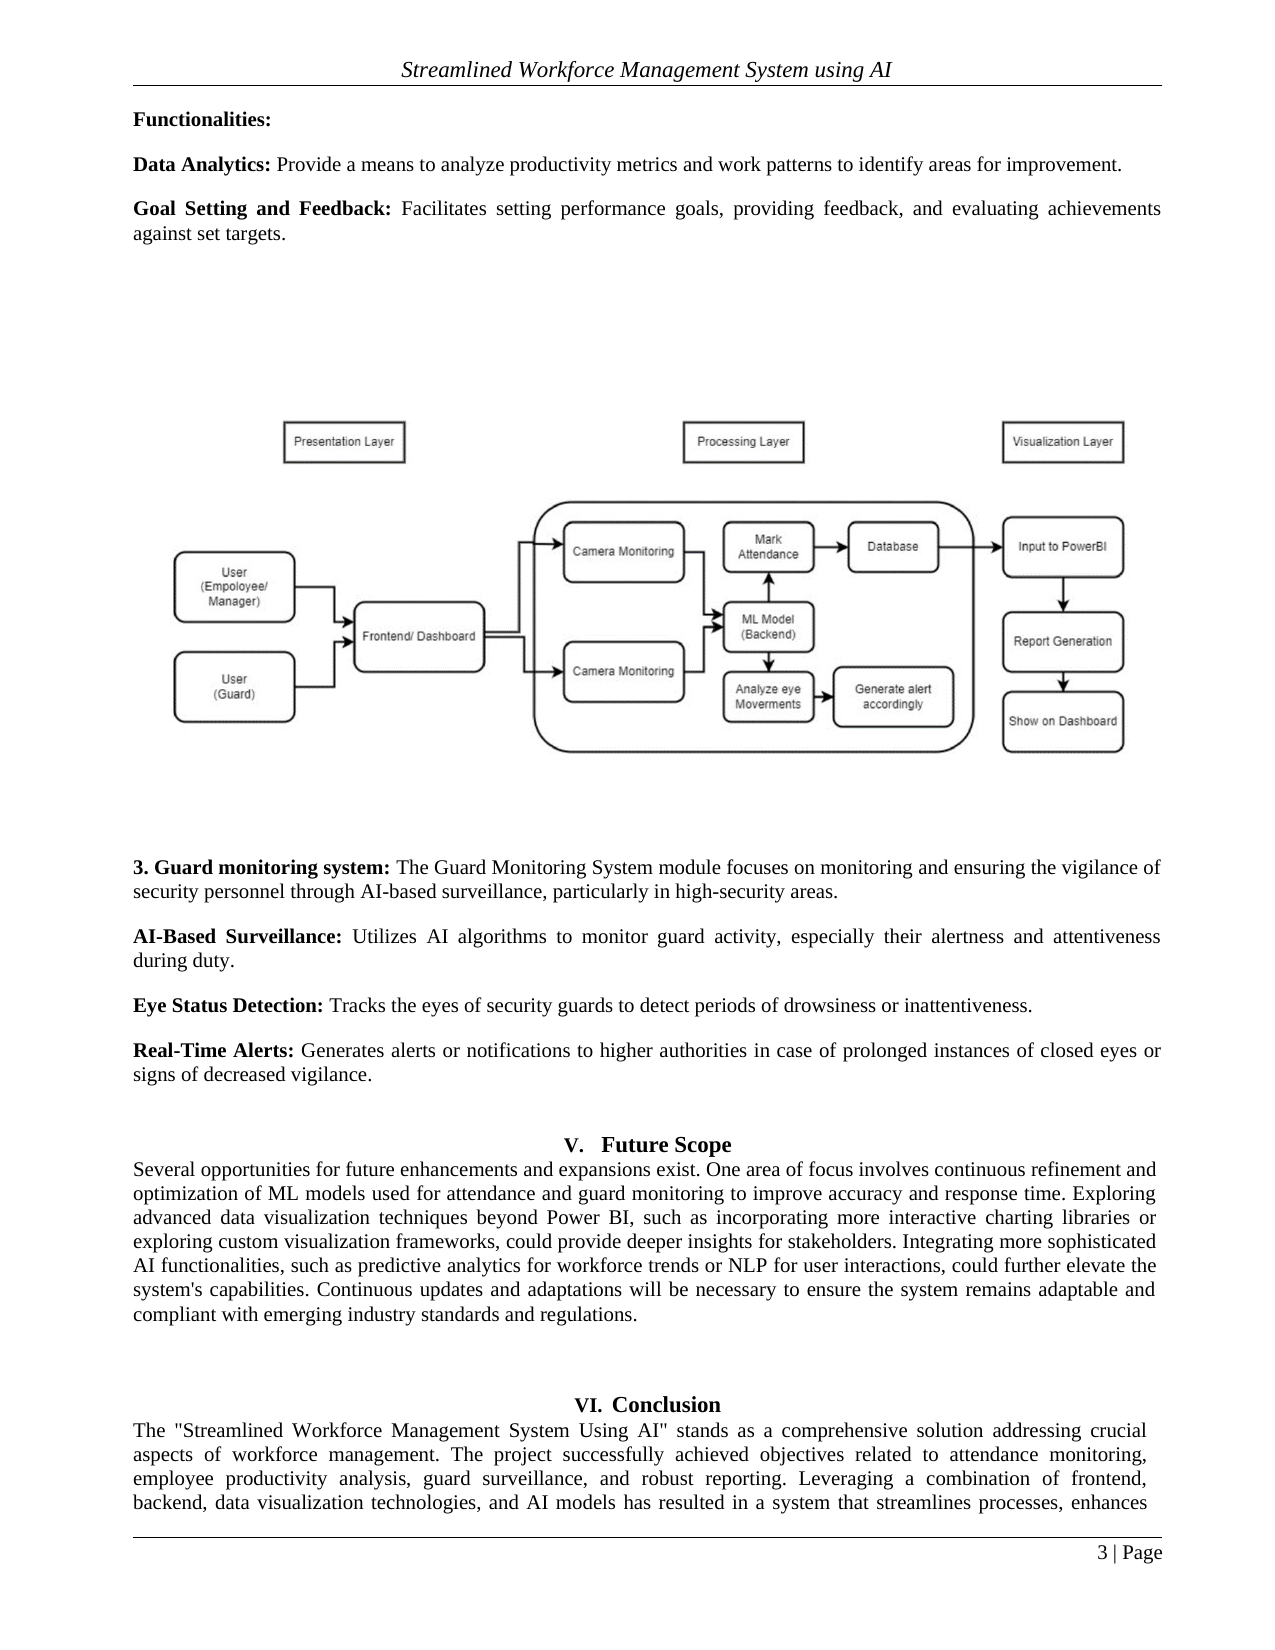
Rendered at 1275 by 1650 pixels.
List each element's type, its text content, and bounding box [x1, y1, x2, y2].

text AI-Based Surveillance: Utilizes AI algorithms to monitor guard activity, especially their alertness and attentiveness during duty. [133, 924, 1162, 972]
text Eye Status Detection: Tracks the eyes of security guards to detect periods of drowsiness or inattentiveness. [133, 993, 1162, 1017]
text Functionalities: [133, 107, 1162, 131]
list Future Scope [133, 1131, 1162, 1157]
list Conclusion [133, 1391, 1162, 1418]
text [133, 1418, 1148, 1514]
text Data Analytics: Provide a means to analyze productivity metrics and work patterns to identify areas for improvement. [133, 151, 1162, 176]
text Goal Setting and Feedback: Facilitates setting performance goals, providing feedback, and evaluating achievements against set targets. [133, 196, 1162, 244]
text Real-Time Alerts: Generates alerts or notifications to higher authorities in case of prolonged instances of closed eyes or signs of decreased vigilance. [133, 1038, 1162, 1086]
text Several opportunities for future enhancements and expansions exist. One area of focus involves continuous refinement and optimization of ML models used for attendance and guard monitoring to improve accuracy and response time. Exploring advanced data visualization techniques beyond Power BI, such as incorporating more interactive charting libraries or exploring custom visualization frameworks, could provide deeper insights for stakeholders. Integrating more sophisticated AI functionalities, such as predictive analytics for workforce trends or NLP for user interactions, could further elevate the system's capabilities. Continuous updates and adaptations will be necessary to ensure the system remains adaptable and compliant with emerging industry standards and regulations. [133, 1157, 1158, 1326]
text 3. Guard monitoring system: The Guard Monitoring System module focuses on monitoring and ensuring the vigilance of security personnel through AI-based surveillance, particularly in high-security areas. [133, 855, 1162, 903]
picture [142, 265, 1154, 834]
